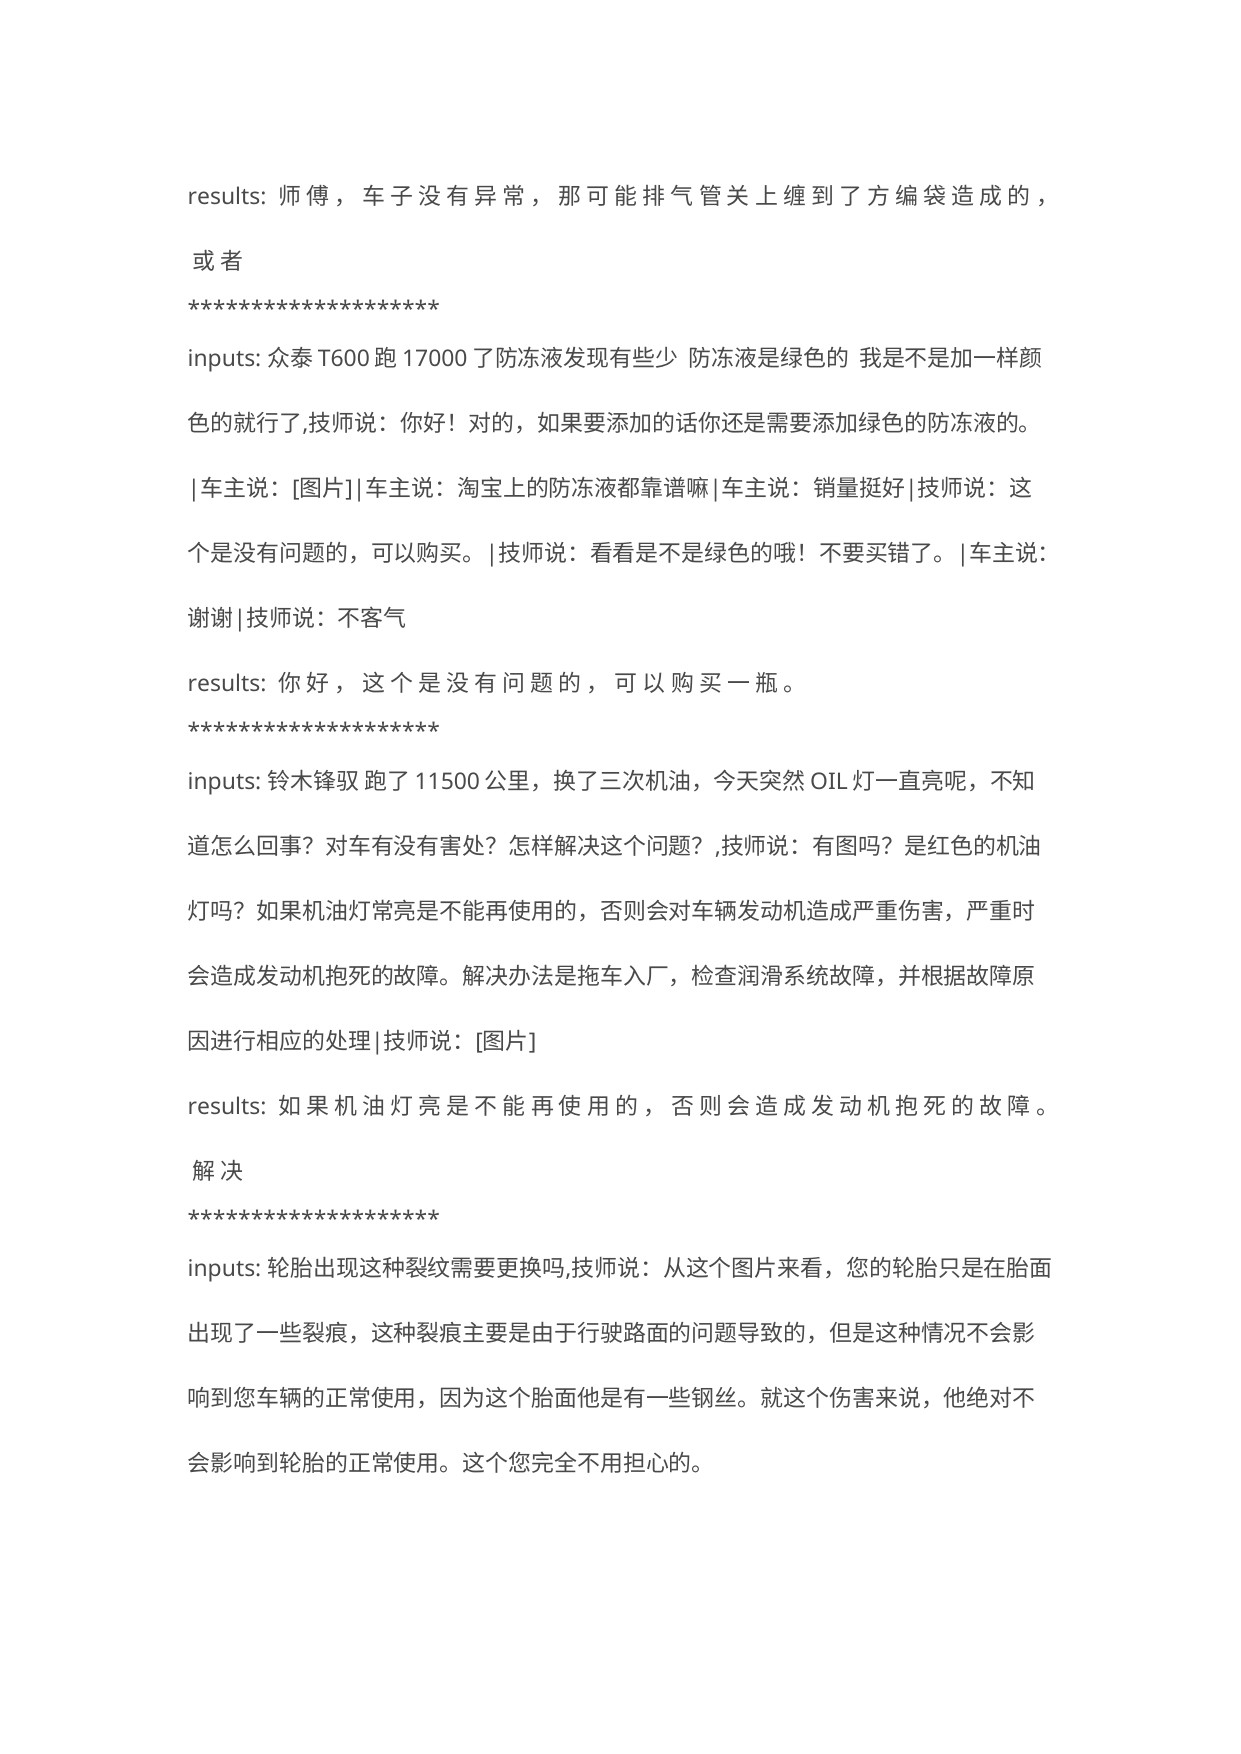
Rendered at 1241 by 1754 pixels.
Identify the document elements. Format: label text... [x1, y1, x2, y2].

text inputs: 轮胎出现这种裂纹需要更换吗,技师说：从这个图片来看，您的轮胎只是在胎面出现了一些裂痕，这种裂痕主要是由于行驶路面的问题导致的，但是这种情况不会影响到您车辆的正常使用，因为这个胎面他是有一些钢丝。就这个伤害来说，他绝对不会影响到轮胎的正常使用。这个您完全不用担心的。 [187, 1234, 1053, 1494]
text results: 如 果 机 油 灯 亮 是 不 能 再 使 用 的 ， 否 则 会 造 成 发 动 机 抱 死 的 故 障 。 解 决 [187, 1072, 1053, 1202]
text inputs: 铃木锋驭 跑了11500公里，换了三次机油，今天突然OIL灯一直亮呢，不知道怎么回事？对车有没有害处？怎样解决这个问题？,技师说：有图吗？是红色的机油灯吗？如果机油灯常亮是不能再使用的，否则会对车辆发动机造成严重伤害，严重时会造成发动机抱死的故障。解决办法是拖车入厂，检查润滑系统故障，并根据故障原因进行相应的处理|技师说：[图片] [187, 747, 1053, 1072]
text ******************** [187, 292, 1053, 324]
text ******************** [187, 714, 1053, 747]
text inputs: 众泰T600跑17000了防冻液发现有些少 防冻液是绿色的 我是不是加一样颜色的就行了,技师说：你好！对的，如果要添加的话你还是需要添加绿色的防冻液的。|车主说：[图片]|车主说：淘宝上的防冻液都靠谱嘛|车主说：销量挺好|技师说：这个是没有问题的，可以购买。|技师说：看看是不是绿色的哦！不要买错了。|车主说：谢谢|技师说：不客气 [187, 324, 1053, 649]
text ******************** [187, 1202, 1053, 1234]
text results: 师 傅 ， 车 子 没 有 异 常 ， 那 可 能 排 气 管 关 上 缠 到 了 方 编 袋 造 成 的 ， 或 者 [187, 162, 1053, 292]
text results: 你 好 ， 这 个 是 没 有 问 题 的 ， 可 以 购 买 一 瓶 。 [187, 649, 1053, 714]
